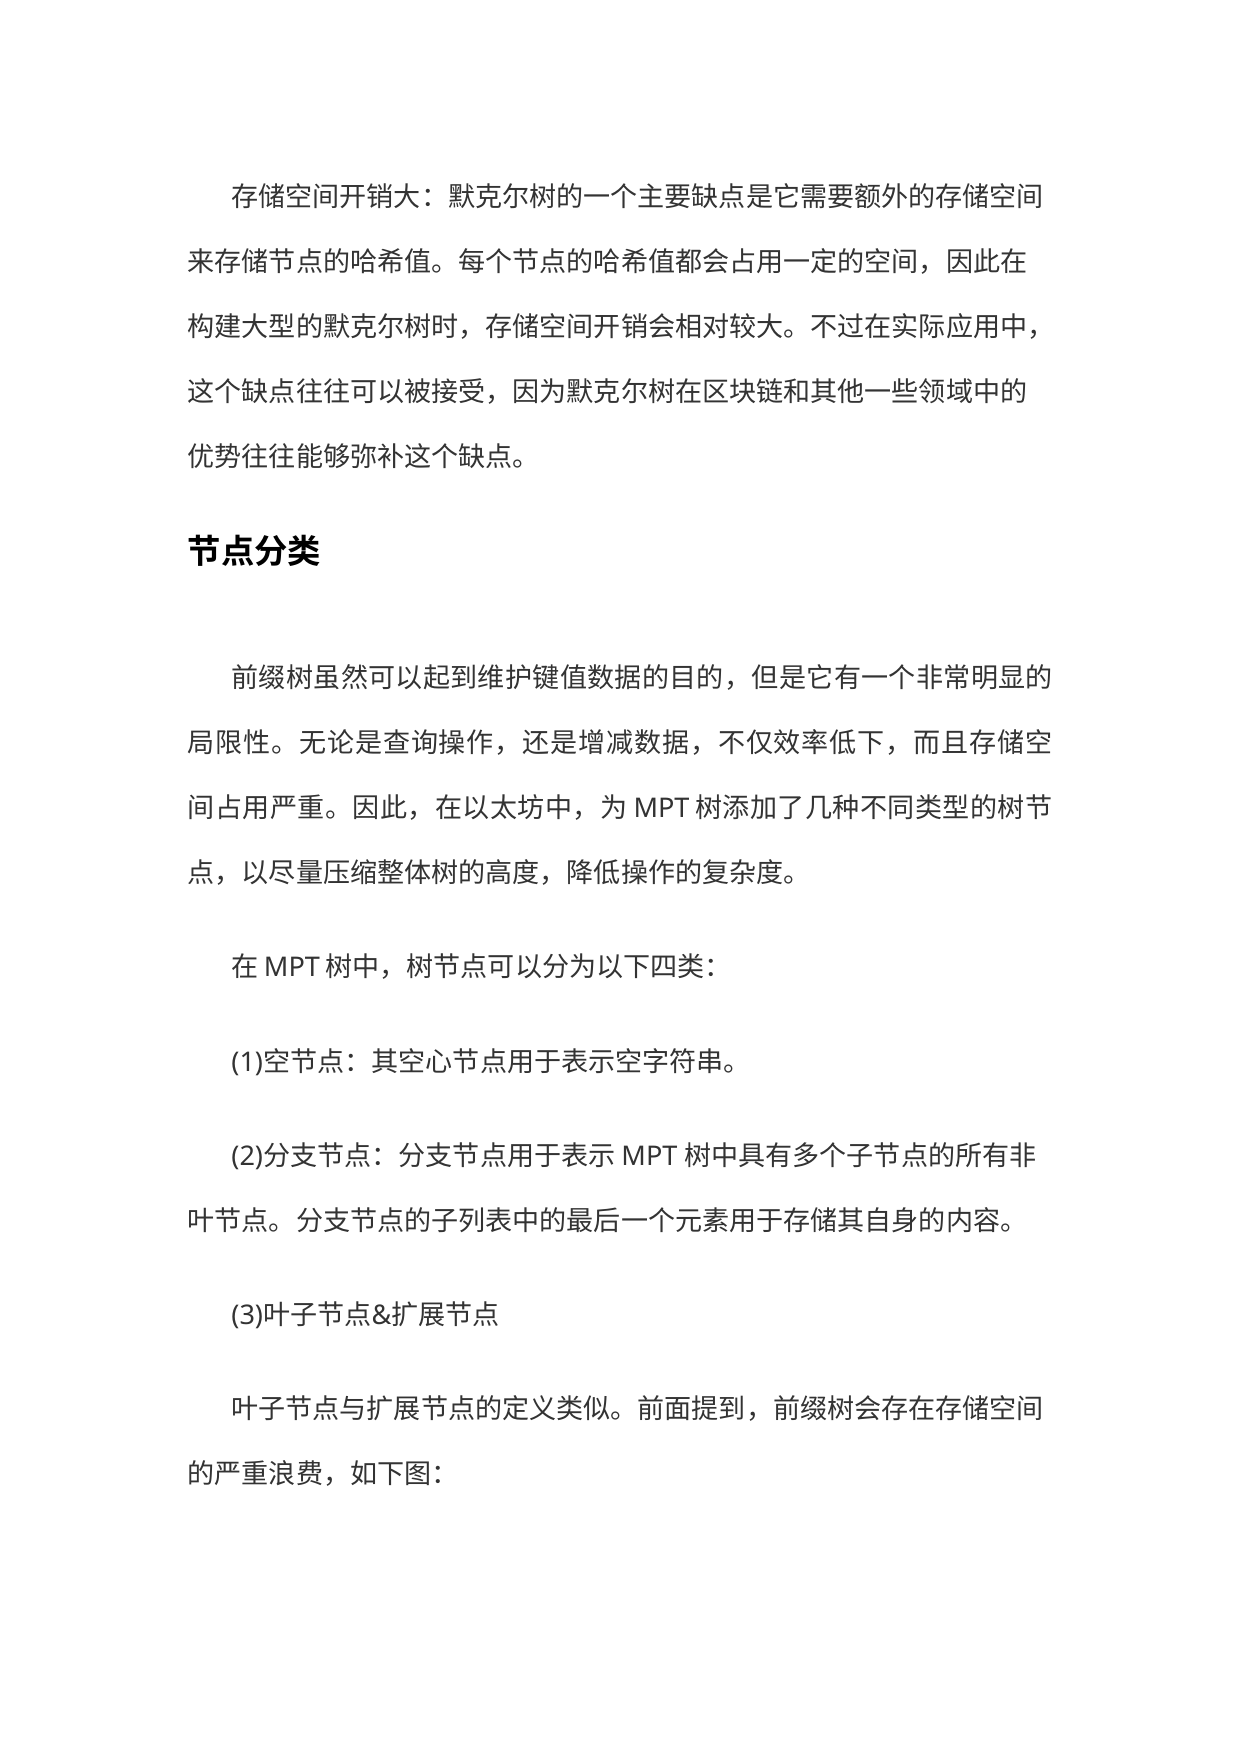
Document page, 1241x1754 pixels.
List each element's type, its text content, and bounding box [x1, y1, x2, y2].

text 前缀树虽然可以起到维护键值数据的目的，但是它有一个非常明显的局限性。无论是查询操作，还是增减数据，不仅效率低下，而且存储空间占用严重。因此，在以太坊中，为MPT树添加了几种不同类型的树节点，以尽量压缩整体树的高度，降低操作的复杂度。 [187, 643, 1053, 903]
text 在MPT树中，树节点可以分为以下四类： [187, 932, 1053, 997]
text 存储空间开销大：默克尔树的一个主要缺点是它需要额外的存储空间来存储节点的哈希值。每个节点的哈希值都会占用一定的空间，因此在构建大型的默克尔树时，存储空间开销会相对较大。不过在实际应用中，这个缺点往往可以被接受，因为默克尔树在区块链和其他一些领域中的优势往往能够弥补这个缺点。 [187, 162, 1053, 487]
text 叶子节点与扩展节点的定义类似。前面提到，前缀树会存在存储空间的严重浪费，如下图： [187, 1374, 1053, 1504]
subtitle 节点分类 [187, 516, 1053, 581]
text (1)空节点：其空心节点用于表示空字符串。 [187, 1027, 1053, 1092]
text (2)分支节点：分支节点用于表示 MPT 树中具有多个子节点的所有非叶节点。分支节点的子列表中的最后一个元素用于存储其自身的内容。 [187, 1121, 1053, 1251]
text (3)叶子节点&扩展节点 [187, 1280, 1053, 1345]
